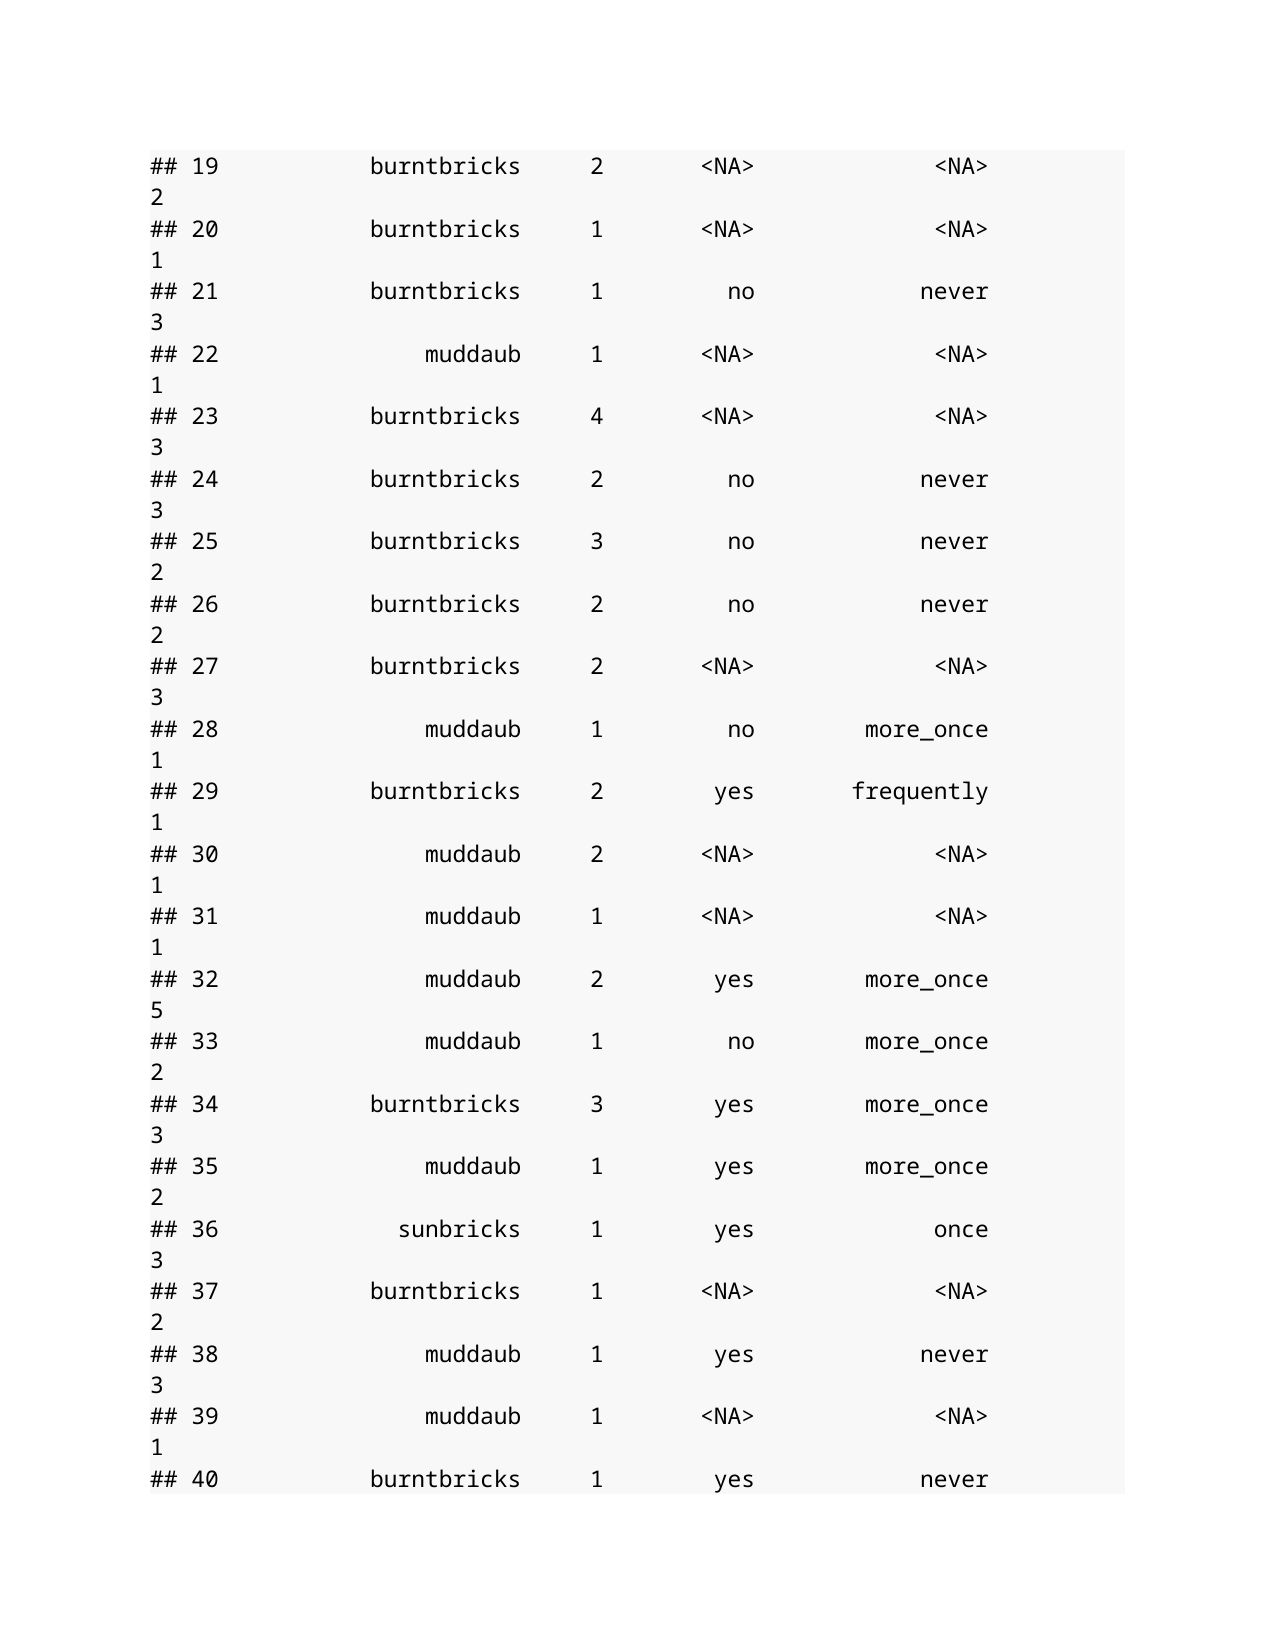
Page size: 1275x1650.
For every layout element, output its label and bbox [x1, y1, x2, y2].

text [150, 150, 1125, 1494]
